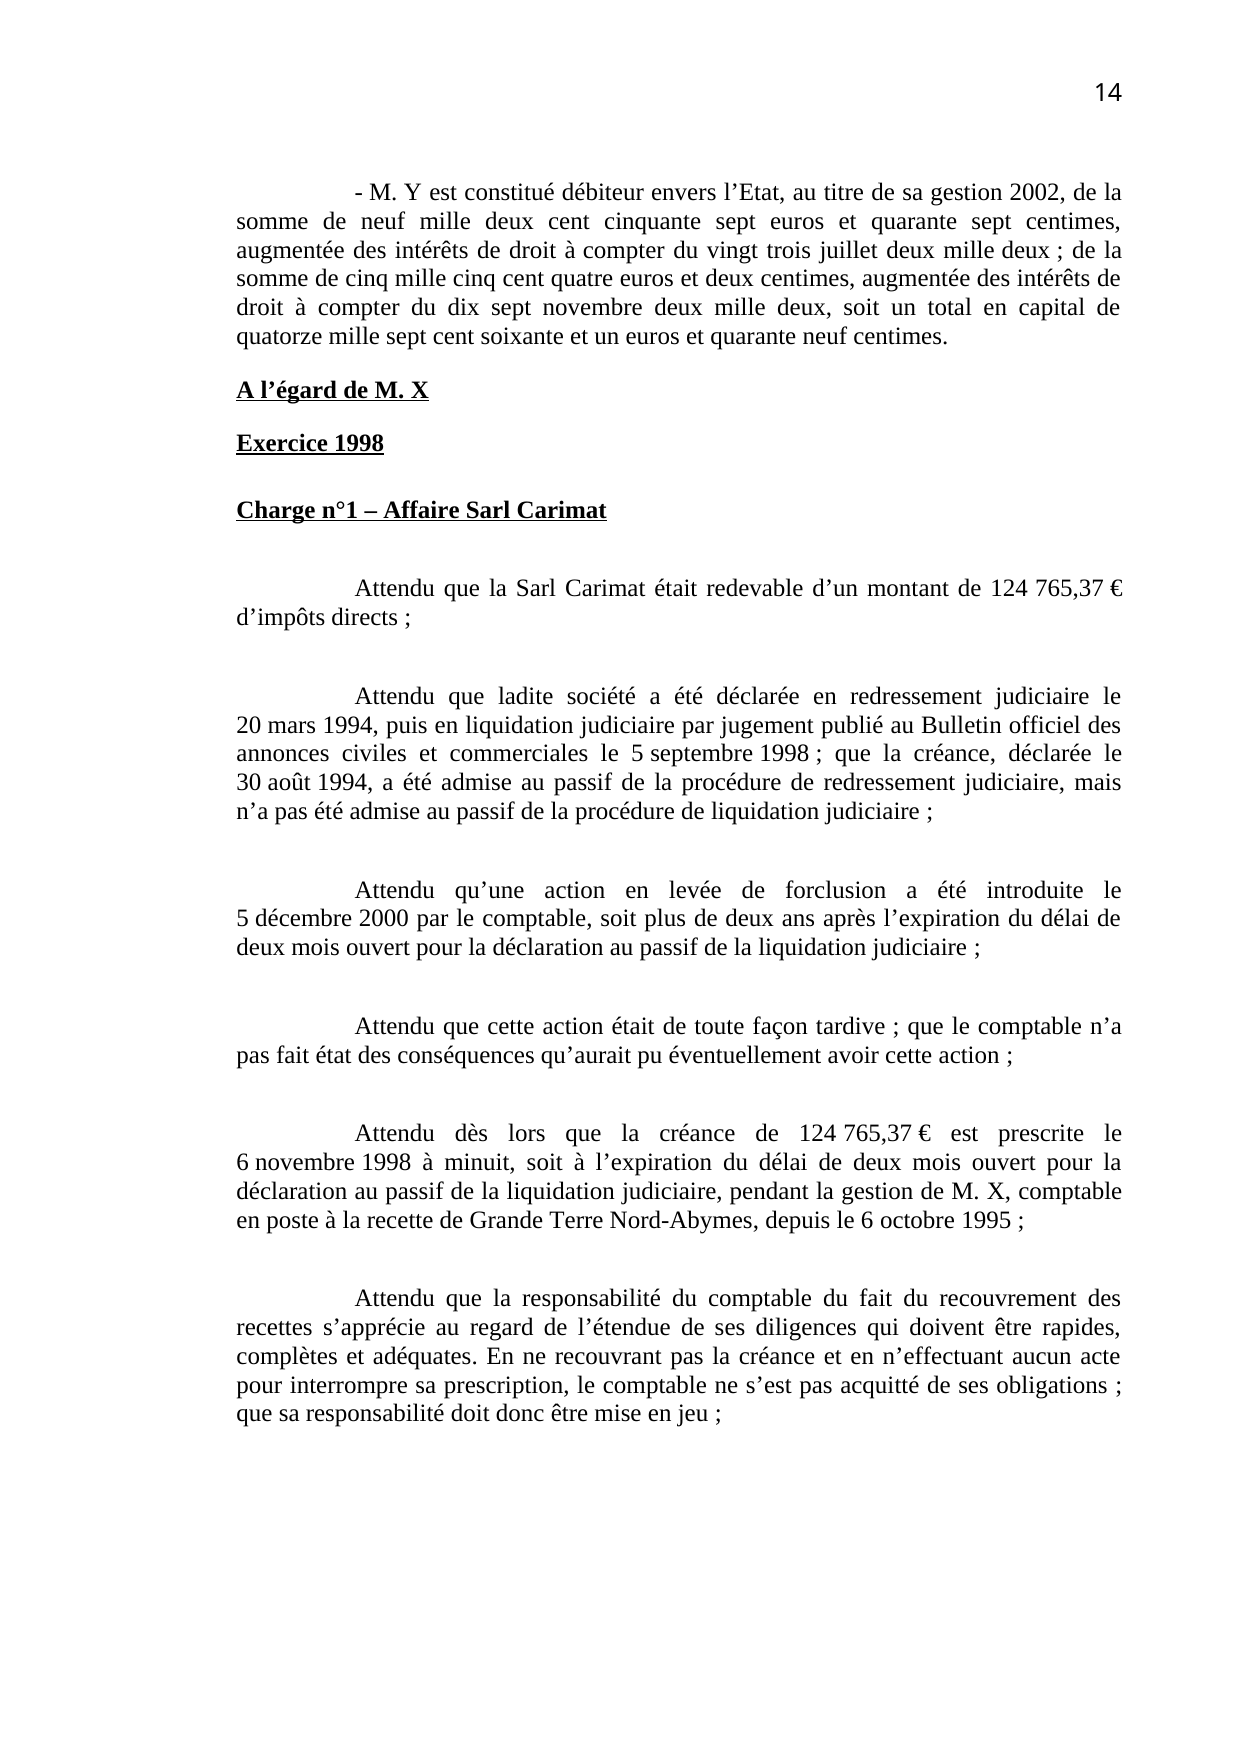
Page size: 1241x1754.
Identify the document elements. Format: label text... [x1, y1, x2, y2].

text Attendu que la responsabilité du comptable du fait du recouvrement des recettes s’apprécie au regard de l’étendue de ses diligences qui doivent être rapides, complètes et adéquates. En ne recouvrant pas la créance et en n’effectuant aucun acte pour interrompre sa prescription, le comptable ne s’est pas acquitté de ses obligations ; que sa responsabilité doit donc être mise en jeu ; [236, 1283, 1122, 1427]
text Charge n°1 – Affaire Sarl Carimat [236, 495, 1122, 523]
text Attendu qu’une action en levée de forclusion a été introduite le 5 décembre 2000 par le comptable, soit plus de deux ans après l’expiration du délai de deux mois ouvert pour la déclaration au passif de la liquidation judiciaire ; [236, 875, 1122, 961]
text Attendu que cette action était de toute façon tardive ; que le comptable n’a pas fait état des conséquences qu’aurait pu éventuellement avoir cette action ; [236, 1011, 1122, 1068]
text Attendu que ladite société a été déclarée en redressement judiciaire le 20 mars 1994, puis en liquidation judiciaire par jugement publié au Bulletin officiel des annonces civiles et commerciales le 5 septembre 1998 ; que la créance, déclarée le 30 août 1994, a été admise au passif de la procédure de redressement judiciaire, mais n’a pas été admise au passif de la procédure de liquidation judiciaire ; [236, 681, 1122, 825]
text Attendu que la Sarl Carimat était redevable d’un montant de 124 765,37 € d’impôts directs ; [236, 573, 1122, 631]
text Attendu dès lors que la créance de 124 765,37 € est prescrite le 6 novembre 1998 à minuit, soit à l’expiration du délai de deux mois ouvert pour la déclaration au passif de la liquidation judiciaire, pendant la gestion de M. X, comptable en poste à la recette de Grande Terre Nord-Abymes, depuis le 6 octobre 1995 ; [236, 1118, 1122, 1233]
text A l’égard de M. X [236, 375, 1122, 403]
text Exercice 1998 [236, 428, 1122, 457]
text - M. Y est constitué débiteur envers l’Etat, au titre de sa gestion 2002, de la somme de neuf mille deux cent cinquante sept euros et quarante sept centimes, augmentée des intérêts de droit à compter du vingt trois juillet deux mille deux ; de la somme de cinq mille cinq cent quatre euros et deux centimes, augmentée des intérêts de droit à compter du dix sept novembre deux mille deux, soit un total en capital de quatorze mille sept cent soixante et un euros et quarante neuf centimes. [236, 177, 1122, 350]
